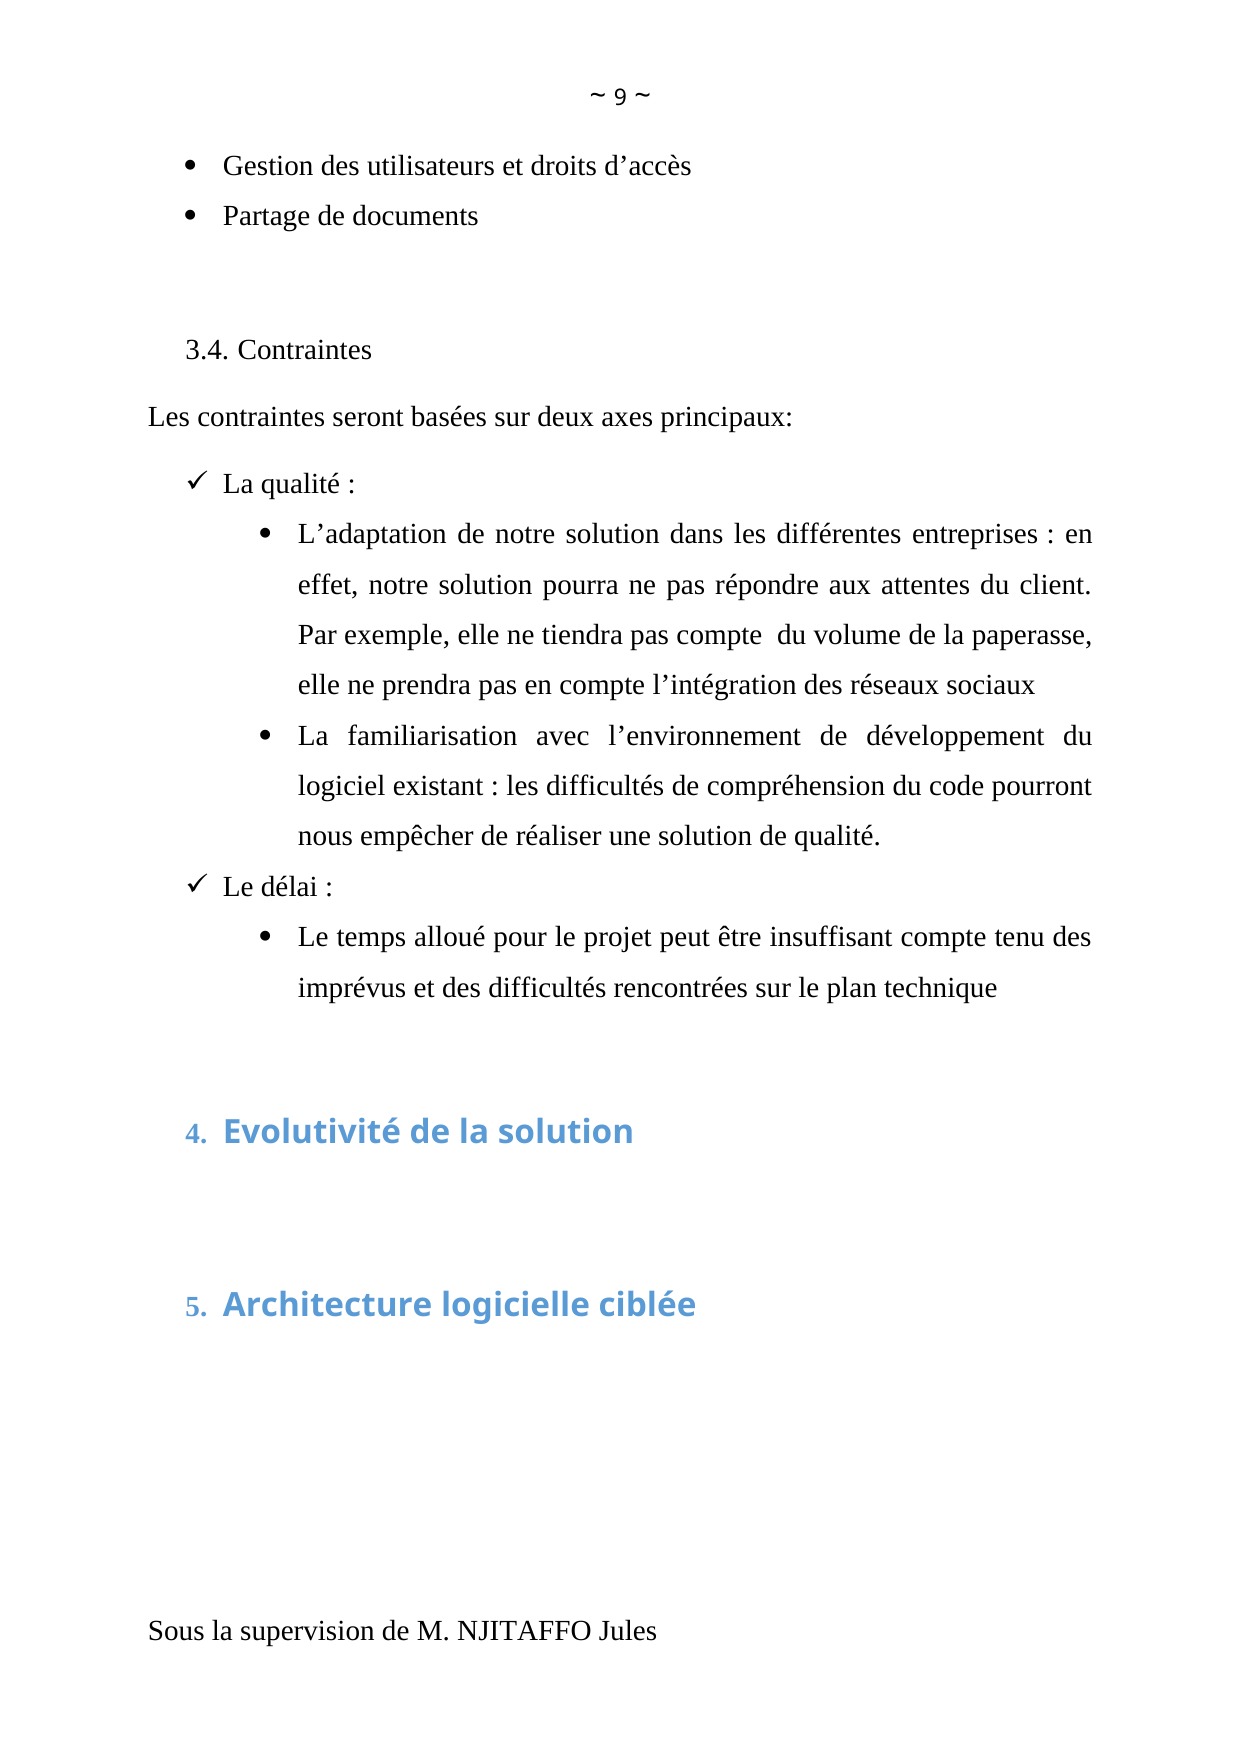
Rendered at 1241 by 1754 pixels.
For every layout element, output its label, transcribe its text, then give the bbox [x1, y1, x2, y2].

subtitle Architecture logicielle ciblée [185, 1281, 1093, 1326]
list Partage de documents [185, 198, 1093, 232]
list La qualité : [185, 466, 1093, 500]
text Les contraintes seront basées sur deux axes principaux: [148, 399, 1093, 433]
list La familiarisation avec l’environnement de développement du logiciel existant : les difficultés de compréhension du code pourront nous empêcher de réaliser une solution de qualité. [260, 718, 1093, 852]
list Gestion des utilisateurs et droits d’accès [185, 148, 1093, 181]
list Contraintes [185, 332, 1093, 366]
list Le temps alloué pour le projet peut être insuffisant compte tenu des imprévus et des difficultés rencontrées sur le plan technique [260, 919, 1093, 1003]
subtitle Evolutivité de la solution [185, 1108, 1093, 1153]
list L’adaptation de notre solution dans les différentes entreprises : en effet, notre solution pourra ne pas répondre aux attentes du client. Par exemple, elle ne tiendra pas compte du volume de la paperasse, elle ne prendra pas en compte l’intégration des réseaux sociaux [260, 516, 1093, 701]
list Le délai : [185, 869, 1093, 902]
